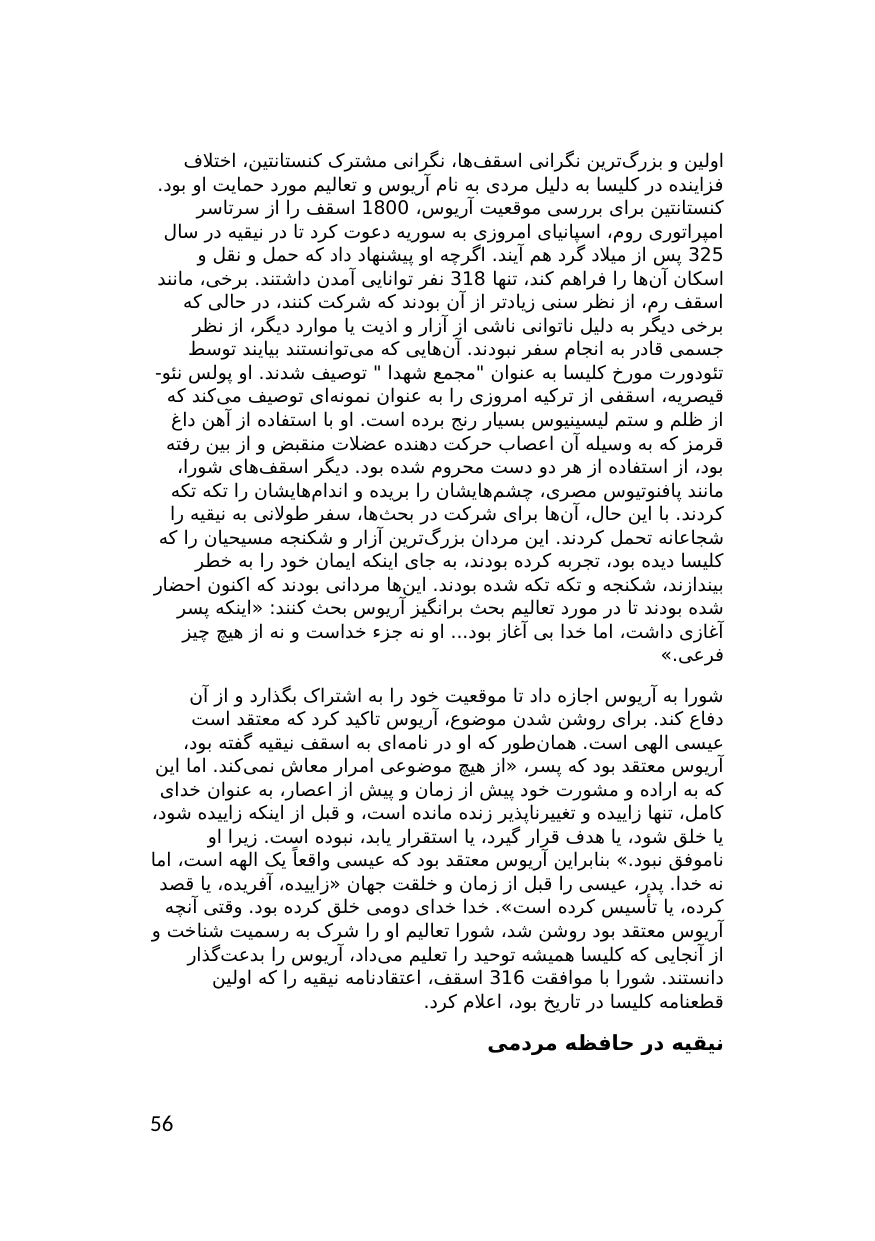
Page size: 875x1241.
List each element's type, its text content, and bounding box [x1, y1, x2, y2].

text شورا به آریوس اجازه داد تا موقعیت خود را به اشتراک بگذارد و از آن دفاع کند. برای روشن شدن موضوع، آریوس تاکید کرد که معتقد است عیسی الهی است. همان‌طور که او در نامه‌ای به اسقف نیقیه گفته بود، آریوس معتقد بود که پسر، «از هیچ موضوعی امرار معاش نمی‌کند. اما این که به اراده و مشورت خود پیش از زمان و پیش از اعصار، به عنوان خدای کامل، تنها زاییده و تغییرناپذیر زنده مانده است، و قبل از اینکه زاییده شود، یا خلق شود، یا هدف قرار گیرد، یا استقرار یابد، نبوده است. زیرا او ناموفق نبود.» بنابراین آریوس معتقد بود که عیسی واقعاً یک الهه است، اما نه خدا. پدر، عیسی را قبل از زمان و خلقت جهان «زاییده، آفریده، یا قصد کرده، یا تأسیس کرده است». خدا خدای دومی خلق کرده بود. وقتی آنچه آریوس معتقد بود روشن شد، شورا تعالیم او را شرک به رسمیت شناخت و از آنجایی که کلیسا همیشه توحید را تعلیم می‌داد، آریوس را بدعت‌گذار دانستند. شورا با موافقت 316 اسقف، اعتقادنامه نیقیه را که اولین قطعنامه کلیسا در تاریخ بود، اعلام کرد. [150, 684, 724, 1012]
text اولین و بزرگ‌ترین نگرانی اسقف‌ها، نگرانی مشترک کنستانتین، اختلاف فزاینده در کلیسا به دلیل مردی به نام آریوس و تعالیم مورد حمایت او بود. کنستانتین برای بررسی موقعیت آریوس، 1800 اسقف را از سرتاسر امپراتوری روم، اسپانیای امروزی به سوریه دعوت کرد تا در نیقیه در سال 325 پس از میلاد گرد هم آیند. اگرچه او پیشنهاد داد که حمل و نقل و اسکان آن‌ها را فراهم کند، تنها 318 نفر توانایی آمدن داشتند. برخی، مانند اسقف رم، از نظر سنی زیادتر از آن بودند که شرکت کنند، در حالی که برخی دیگر به دلیل ناتوانی ناشی از آزار و اذیت یا موارد دیگر، از نظر جسمی قادر به انجام سفر نبودند. آن‌هایی که می‌توانستند بیایند توسط تئودورت مورخ کلیسا به عنوان "مجمع شهدا " توصیف شدند. او پولس نئو-قیصریه، اسقفی از ترکیه امروزی را به عنوان نمونه‌ای توصیف می‌کند که از ظلم و ستم لیسینیوس بسیار رنج برده است. او با استفاده از آهن داغ قرمز که به وسیله آن اعصاب حرکت دهنده عضلات منقبض و از بین رفته بود، از استفاده از هر دو دست محروم شده بود. دیگر اسقف‌های شورا، مانند پافنوتیوس مصری، چشم‌هایشان را بریده و اندام‌هایشان را تکه تکه کردند. با این حال، آن‌ها برای شرکت در بحث‌ها، سفر طولانی به نیقیه را شجاعانه تحمل کردند. این مردان بزرگ‌ترین آزار و شکنجه مسیحیان را که کلیسا دیده بود، تجربه کرده بودند، به جای اینکه ایمان خود را به خطر بیندازند، شکنجه و تکه تکه شده بودند. این‌ها مردانی بودند که اکنون احضار شده بودند تا در مورد تعالیم بحث برانگیز آریوس بحث کنند: «اینکه پسر آغازی داشت، اما خدا بی آغاز بود... او نه جزء خداست و نه از هیچ چیز فرعی.» [150, 150, 724, 666]
text نیقیه در حافظه مردمی [150, 1031, 724, 1055]
